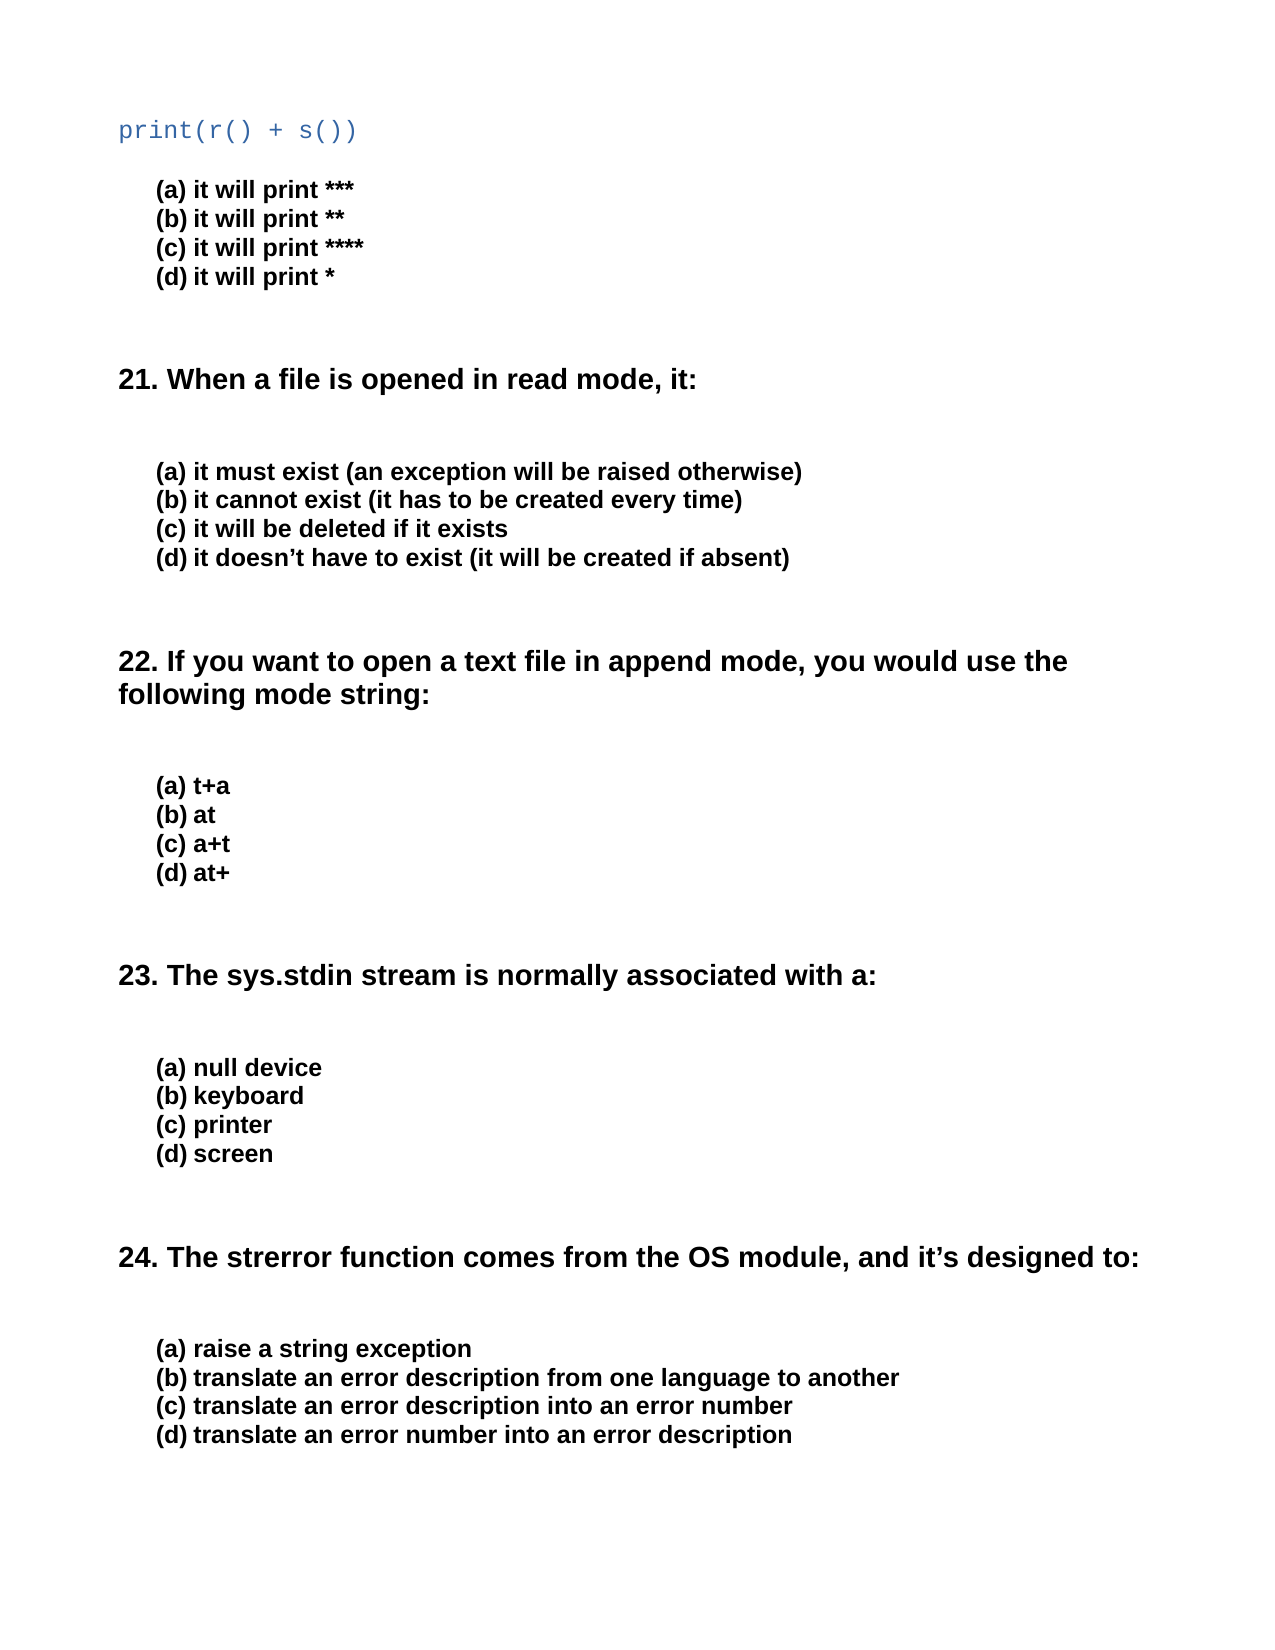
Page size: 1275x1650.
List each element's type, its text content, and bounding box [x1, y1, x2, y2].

list it must exist (an exception will be raised otherwise) [156, 456, 1157, 485]
list screen [156, 1139, 1157, 1167]
subtitle 22. If you want to open a text file in append mode, you would use the following mode string: [118, 643, 1157, 711]
list it will print **** [156, 233, 1157, 261]
list it doesn’t have to exist (it will be created if absent) [156, 543, 1157, 571]
list at [156, 800, 1157, 829]
subtitle 24. The strerror function comes from the OS module, and it’s designed to: [118, 1239, 1157, 1273]
list null device [156, 1052, 1157, 1081]
list translate an error description from one language to another [156, 1362, 1157, 1391]
list it will print * [156, 261, 1157, 290]
list it will print ** [156, 204, 1157, 233]
list it cannot exist (it has to be created every time) [156, 485, 1157, 514]
list it will print *** [156, 175, 1157, 204]
subtitle 21. When a file is opened in read mode, it: [118, 362, 1157, 396]
list translate an error number into an error description [156, 1420, 1157, 1449]
text print(r() + s()) [118, 118, 1157, 146]
subtitle 23. The sys.stdin stream is normally associated with a: [118, 958, 1157, 992]
list printer [156, 1110, 1157, 1139]
list at+ [156, 857, 1157, 886]
list keyboard [156, 1081, 1157, 1110]
list a+t [156, 829, 1157, 857]
list translate an error description into an error number [156, 1391, 1157, 1420]
list t+a [156, 771, 1157, 800]
list raise a string exception [156, 1334, 1157, 1362]
list it will be deleted if it exists [156, 514, 1157, 543]
